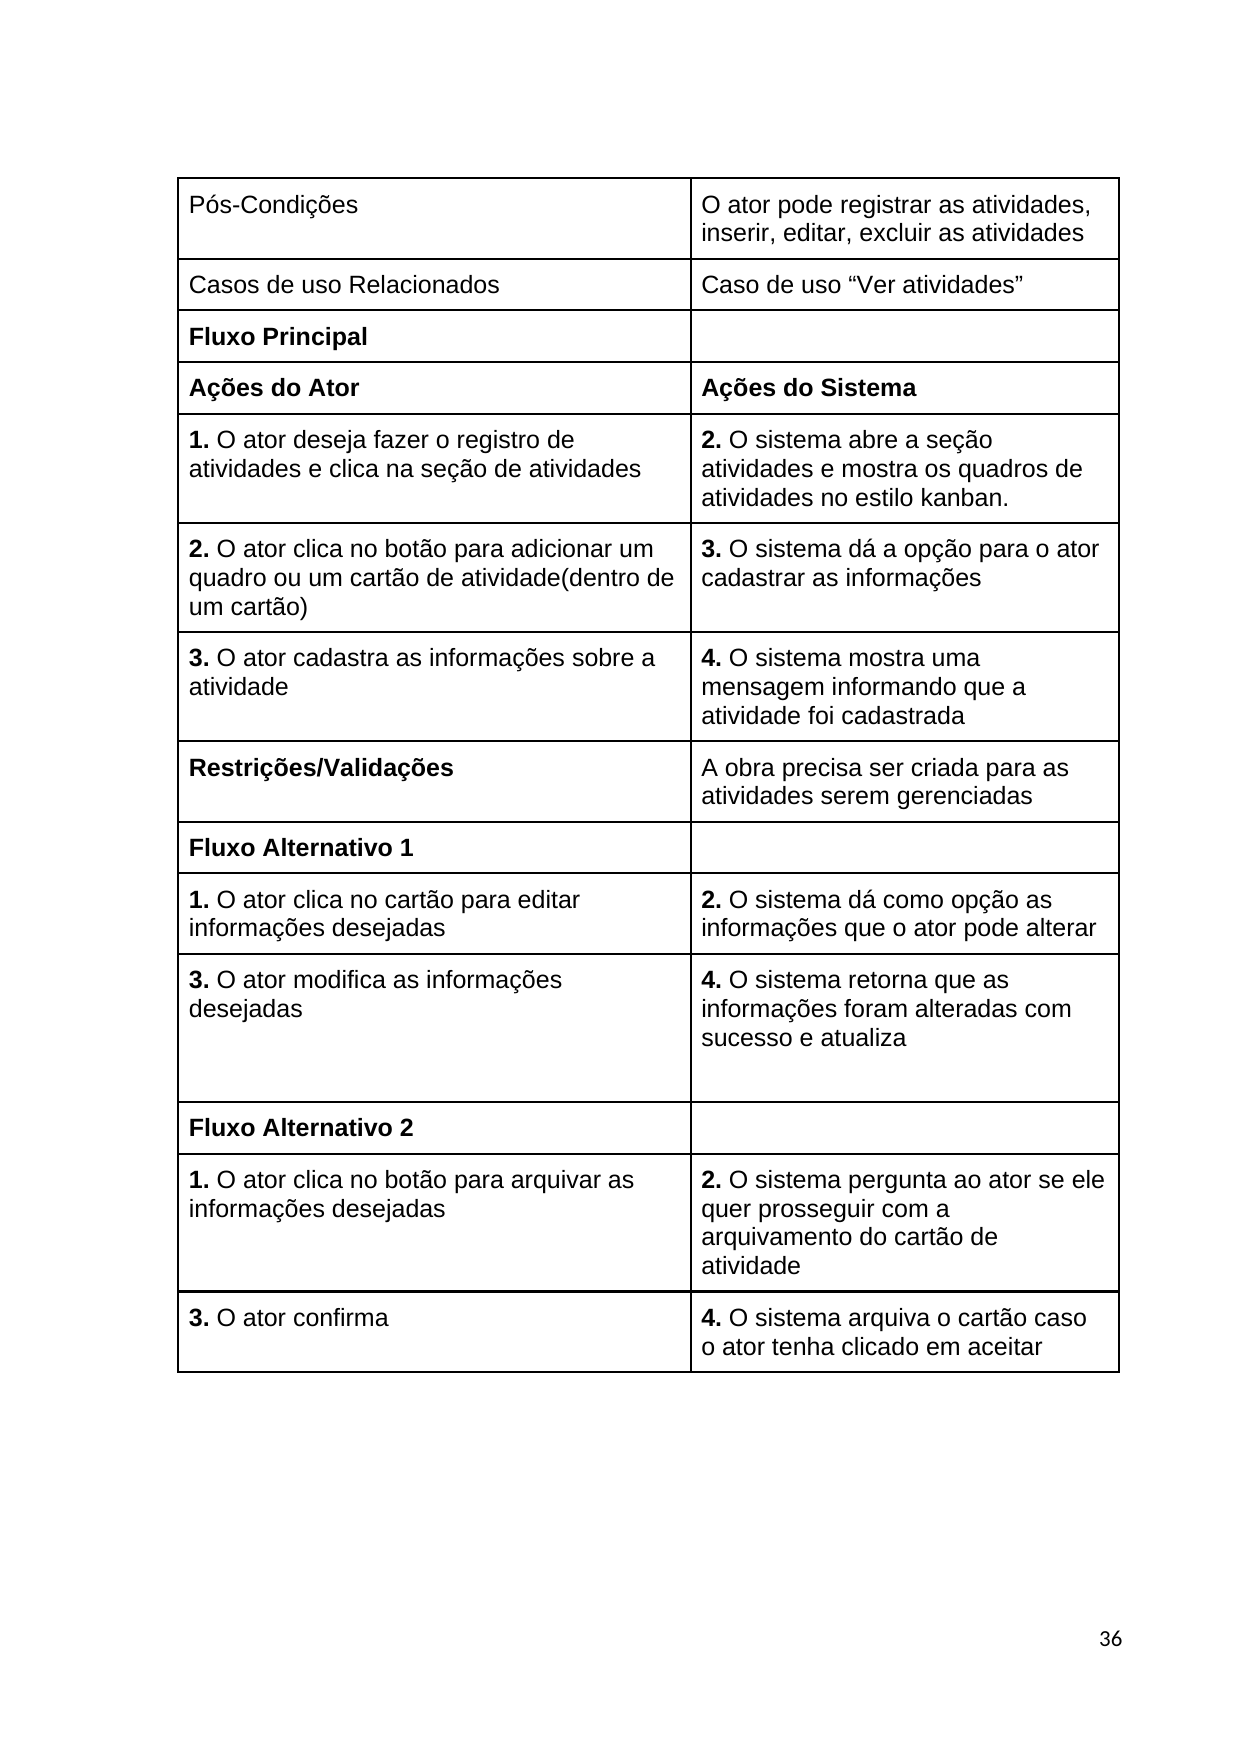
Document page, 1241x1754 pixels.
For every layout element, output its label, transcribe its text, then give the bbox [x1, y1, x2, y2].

table_cell [692, 1103, 1118, 1152]
table_cell 2. O sistema abre a seção atividades e mostra os quadros de atividades no estilo kanban. [692, 415, 1118, 522]
table_cell Fluxo Principal [179, 311, 690, 361]
table_cell Casos de uso Relacionados [179, 260, 690, 309]
table_cell 2. O ator clica no botão para adicionar um quadro ou um cartão de atividade(dentro de um cartão) [179, 524, 690, 631]
table_cell 4. O sistema retorna que as informações foram alteradas com sucesso e atualiza [692, 955, 1118, 1101]
table_cell 2. O sistema dá como opção as informações que o ator pode alterar [692, 874, 1118, 953]
table_cell Fluxo Alternativo 2 [179, 1103, 690, 1152]
table_cell 1. O ator deseja fazer o registro de atividades e clica na seção de atividades [179, 415, 690, 522]
table_cell 3. O ator confirma [179, 1293, 690, 1371]
table_cell [692, 823, 1118, 872]
table_cell 4. O sistema mostra uma mensagem informando que a atividade foi cadastrada [692, 633, 1118, 740]
table_cell 2. O sistema pergunta ao ator se ele quer prosseguir com a arquivamento do cartão de atividade [692, 1155, 1118, 1290]
table_cell 3. O sistema dá a opção para o ator cadastrar as informações [692, 524, 1118, 631]
table_cell Pós-Condições [179, 179, 690, 258]
table_cell 4. O sistema arquiva o cartão caso o ator tenha clicado em aceitar [692, 1293, 1118, 1371]
table_cell Caso de uso “Ver atividades” [692, 260, 1118, 309]
table_cell O ator pode registrar as atividades, inserir, editar, excluir as atividades [692, 179, 1118, 258]
table_cell 1. O ator clica no cartão para editar informações desejadas [179, 874, 690, 953]
table_cell A obra precisa ser criada para as atividades serem gerenciadas [692, 742, 1118, 821]
table_cell Fluxo Alternativo 1 [179, 823, 690, 872]
table_cell Ações do Sistema [692, 363, 1118, 413]
table_cell 3. O ator cadastra as informações sobre a atividade [179, 633, 690, 740]
table_cell [692, 311, 1118, 361]
table_cell 3. O ator modifica as informações desejadas [179, 955, 690, 1101]
table_cell Restrições/Validações [179, 742, 690, 821]
table_cell 1. O ator clica no botão para arquivar as informações desejadas [179, 1155, 690, 1290]
table_cell Ações do Ator [179, 363, 690, 413]
